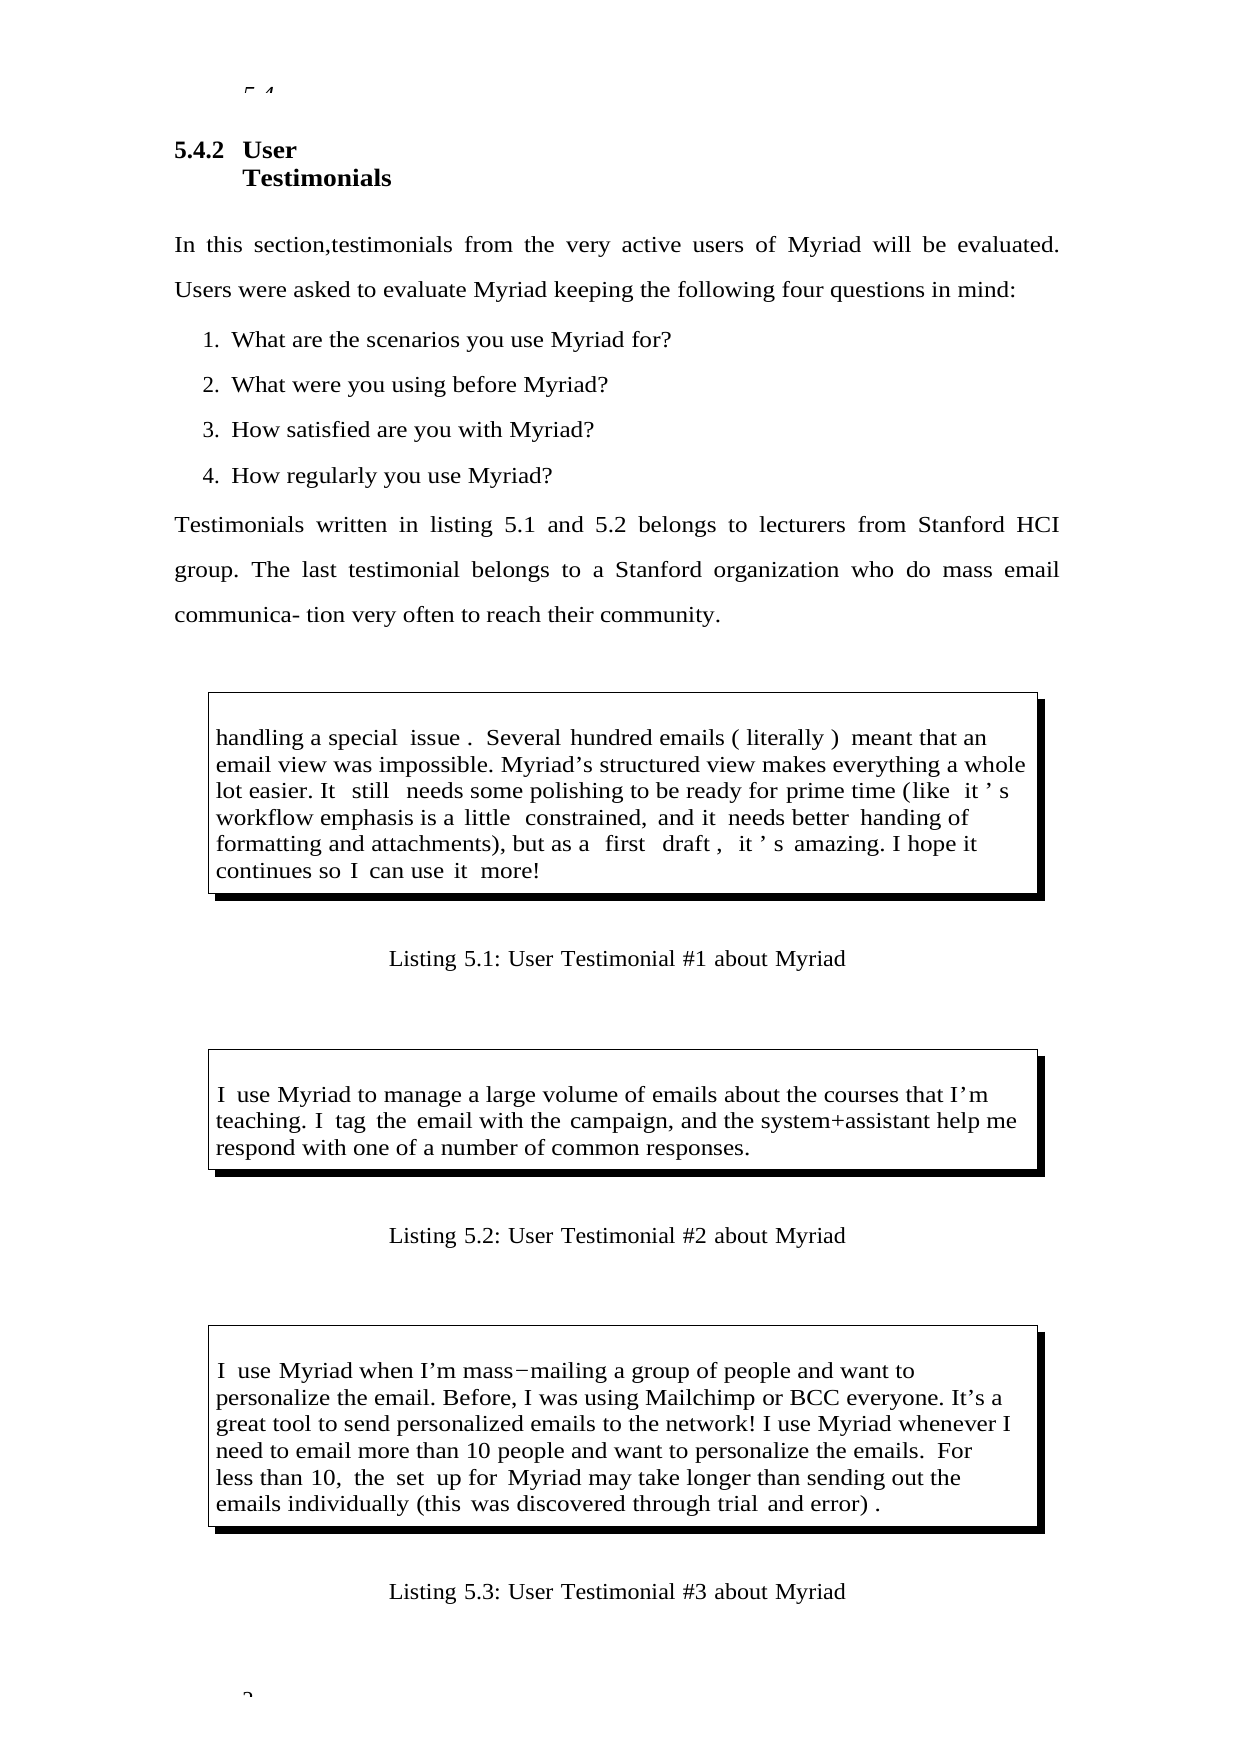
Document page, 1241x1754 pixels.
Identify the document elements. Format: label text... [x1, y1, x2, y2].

text Listing 5.3: User Testimonial #3 about Myriad [388, 1578, 1071, 1604]
text I use Myriad when I’m mass−mailing a group of people and want to personalize the email. Before, I was using Mailchimp or BCC everyone. It’s a great tool to send personalized emails to the network! I use Myriad whenever I need to email more than 10 people and want to personalize the emails. For less than 10, the set up for Myriad may take longer than sending out the emails individually (this was discovered through trial and error) . [216, 1357, 1011, 1516]
text I use Myriad to manage a large volume of emails about the courses that I’m teaching. I tag the email with the campaign, and the system+assistant help me respond with one of a number of common responses. [216, 1081, 1028, 1160]
text Listing 5.2: User Testimonial #2 about Myriad [388, 1222, 1071, 1248]
list How satisfied are you with Myriad? [202, 416, 1071, 443]
text Testimonials written in listing 5.1 and 5.2 belongs to lecturers from Stanford HCI group. The last testimonial belongs to a Stanford organization who do mass email communica- tion very often to reach their community. [174, 511, 1060, 628]
list How regularly you use Myriad? [202, 462, 1071, 488]
text Listing 5.1: User Testimonial #1 about Myriad [388, 945, 1071, 971]
text handling a special issue . Several hundred emails ( literally ) meant that an email view was impossible. Myriad’s structured view makes everything a whole lot easier. It still needs some polishing to be ready for prime time (like it ’ s workflow emphasis is a little constrained, and it needs better handing of formatting and attachments), but as a first draft , it ’ s amazing. I hope it continues so I can use it more! [216, 724, 1028, 883]
list What were you using before Myriad? [202, 371, 1071, 398]
subtitle User Testimonials [174, 135, 455, 192]
list What are the scenarios you use Myriad for? [202, 326, 1071, 352]
text In this section,testimonials from the very active users of Myriad will be evaluated. Users were asked to evaluate Myriad keeping the following four questions in mind: [174, 231, 1060, 302]
